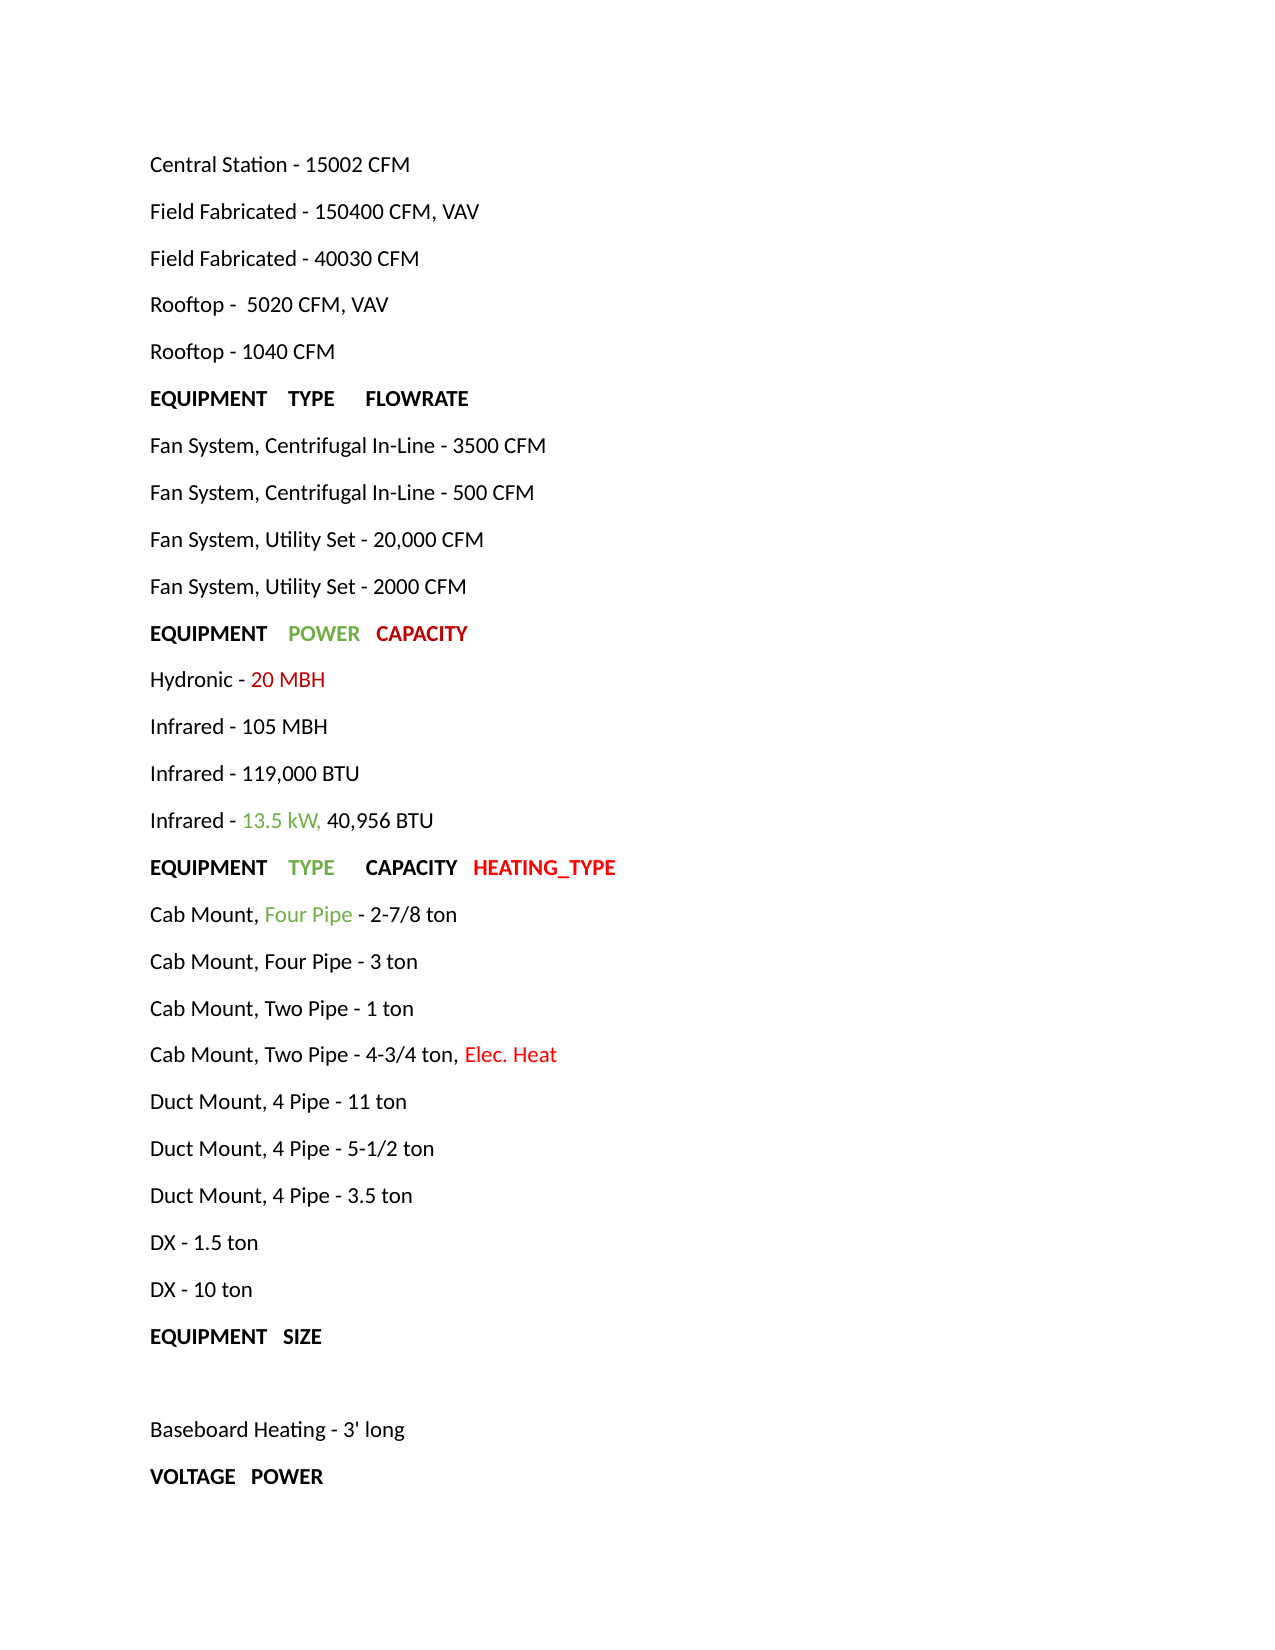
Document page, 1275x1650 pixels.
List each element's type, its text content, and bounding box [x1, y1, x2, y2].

text Baseboard Heating - 3' long [150, 1416, 1125, 1444]
text Field Fabricated - 150400 CFM, VAV [150, 197, 1125, 225]
text Fan System, Centrifugal In-Line - 3500 CFM [150, 431, 1125, 459]
text Fan System, Centrifugal In-Line - 500 CFM [150, 478, 1125, 506]
text Cab Mount, Two Pipe - 4-3/4 ton, Elec. Heat [150, 1041, 1125, 1069]
text EQUIPMENT SIZE [150, 1322, 1125, 1350]
text Field Fabricated - 40030 CFM [150, 244, 1125, 272]
text Rooftop - 5020 CFM, VAV [150, 291, 1125, 319]
text Duct Mount, 4 Pipe - 5-1/2 ton [150, 1134, 1125, 1162]
text Cab Mount, Two Pipe - 1 ton [150, 994, 1125, 1022]
text Fan System, Utility Set - 2000 CFM [150, 572, 1125, 600]
text EQUIPMENT TYPE FLOWRATE [150, 384, 1125, 412]
text EQUIPMENT POWER CAPACITY [150, 619, 1125, 647]
text Rooftop - 1040 CFM [150, 337, 1125, 366]
text Cab Mount, Four Pipe - 2-7/8 ton [150, 900, 1125, 928]
text Cab Mount, Four Pipe - 3 ton [150, 947, 1125, 975]
text Duct Mount, 4 Pipe - 3.5 ton [150, 1181, 1125, 1209]
text Fan System, Utility Set - 20,000 CFM [150, 525, 1125, 553]
text VOLTAGE POWER [150, 1462, 1125, 1491]
text Duct Mount, 4 Pipe - 11 ton [150, 1087, 1125, 1116]
text Infrared - 105 MBH [150, 712, 1125, 741]
text DX - 10 ton [150, 1275, 1125, 1303]
text DX - 1.5 ton [150, 1228, 1125, 1256]
text EQUIPMENT TYPE CAPACITY HEATING_TYPE [150, 853, 1125, 881]
text Infrared - 13.5 kW, 40,956 BTU [150, 806, 1125, 834]
text Hydronic - 20 MBH [150, 666, 1125, 694]
text Infrared - 119,000 BTU [150, 759, 1125, 787]
text Central Station - 15002 CFM [150, 150, 1125, 178]
